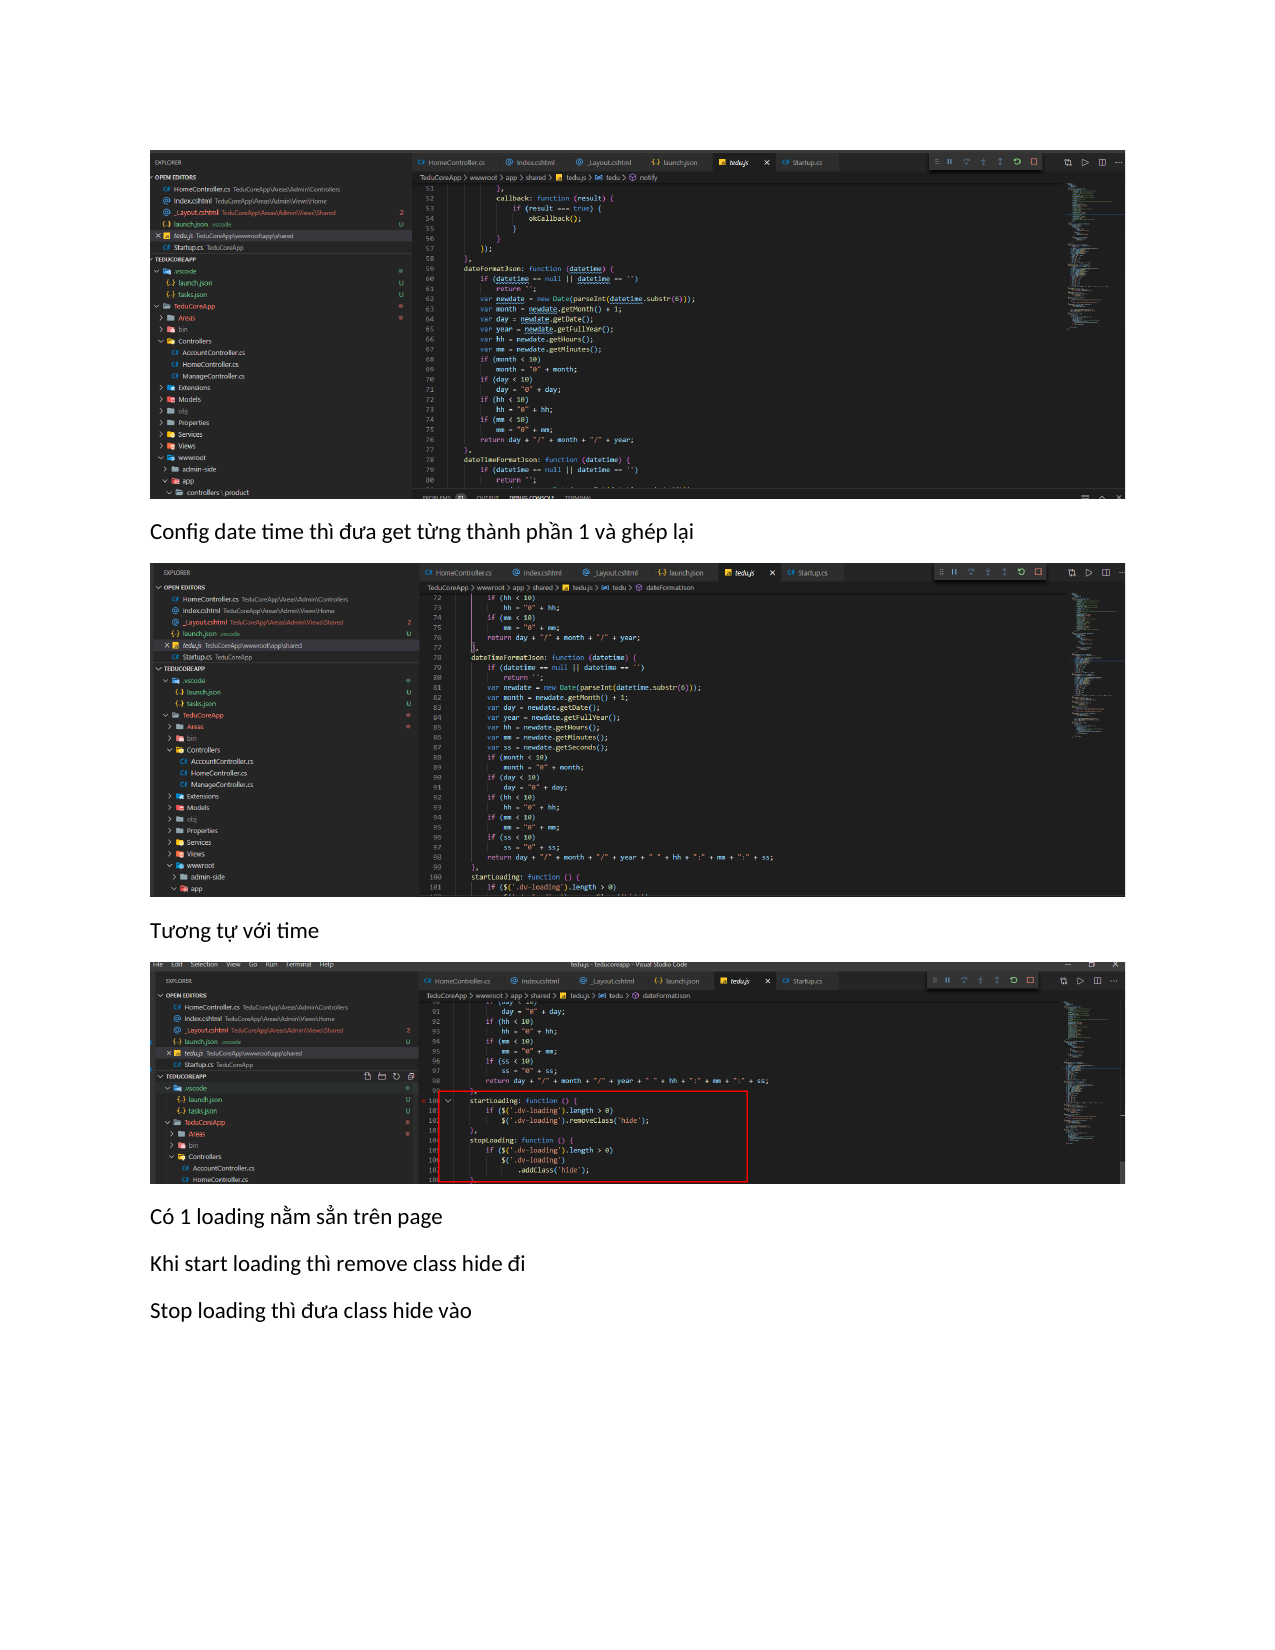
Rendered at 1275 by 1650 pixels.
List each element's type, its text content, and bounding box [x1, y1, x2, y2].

text Khi start loading thì remove class hide đi [150, 1249, 1125, 1277]
text Có 1 loading nằm sẳn trên page [150, 1202, 1125, 1230]
text Config date time thì đưa get từng thành phần 1 và ghép lại [150, 517, 1125, 545]
picture [150, 563, 1125, 897]
picture [150, 150, 1125, 499]
text Tương tự với time [150, 916, 1125, 944]
text Stop loading thì đưa class hide vào [150, 1296, 1125, 1324]
picture [150, 962, 1125, 1184]
